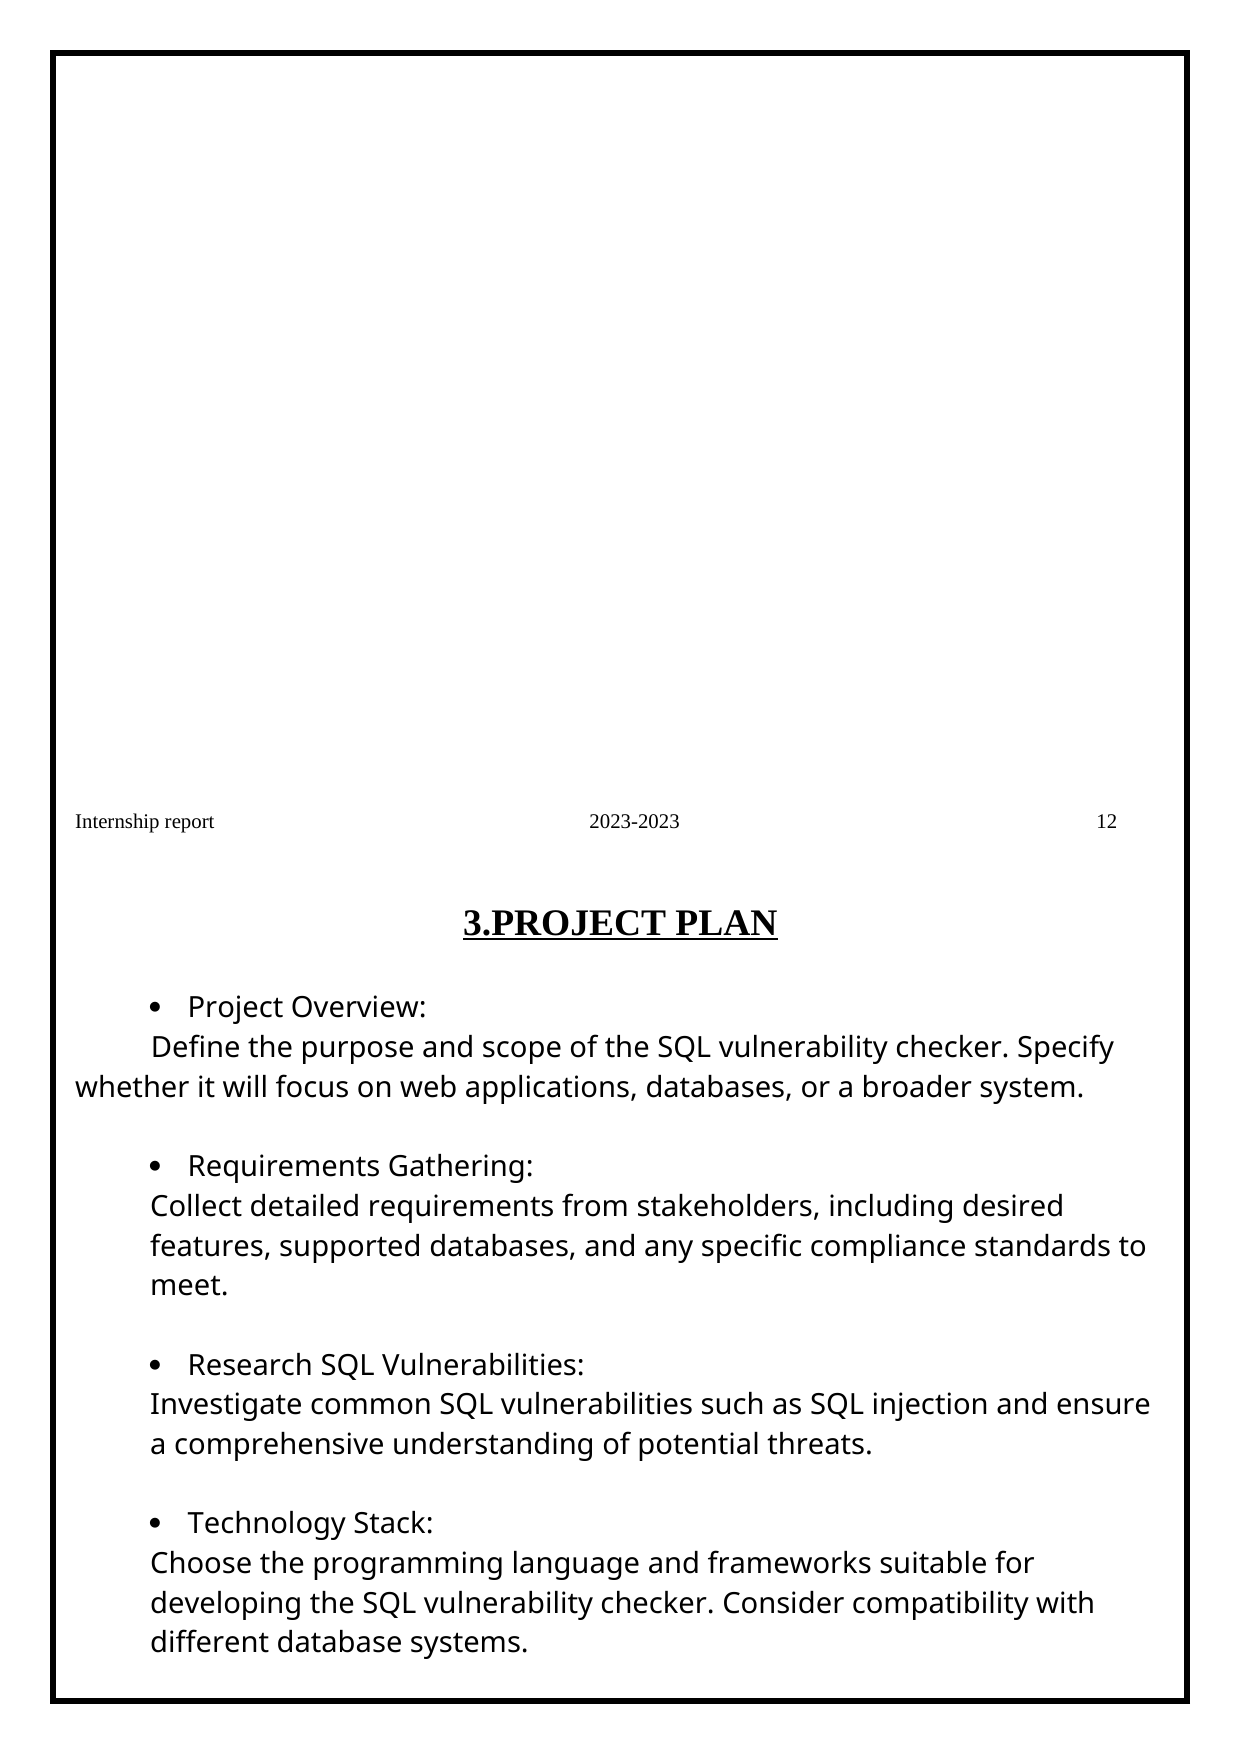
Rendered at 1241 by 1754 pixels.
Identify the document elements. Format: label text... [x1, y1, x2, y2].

text 3.PROJECT PLAN [75, 900, 1165, 943]
list Choose the programming language and frameworks suitable for developing the SQL vulnerability checker. Consider compatibility with different database systems. [150, 1542, 1165, 1661]
text Internship report 2023-2023 12 [75, 809, 1165, 833]
list Investigate common SQL vulnerabilities such as SQL injection and ensure a comprehensive understanding of potential threats. [150, 1383, 1165, 1463]
list Requirements Gathering: [150, 1145, 1165, 1185]
list Collect detailed requirements from stakeholders, including desired features, supported databases, and any specific compliance standards to meet. [150, 1185, 1165, 1304]
list Research SQL Vulnerabilities: [150, 1344, 1165, 1383]
list Project Overview: [150, 987, 1165, 1026]
list Technology Stack: [150, 1503, 1165, 1542]
text Define the purpose and scope of the SQL vulnerability checker. Specify whether it will focus on web applications, databases, or a broader system. [75, 1026, 1165, 1106]
